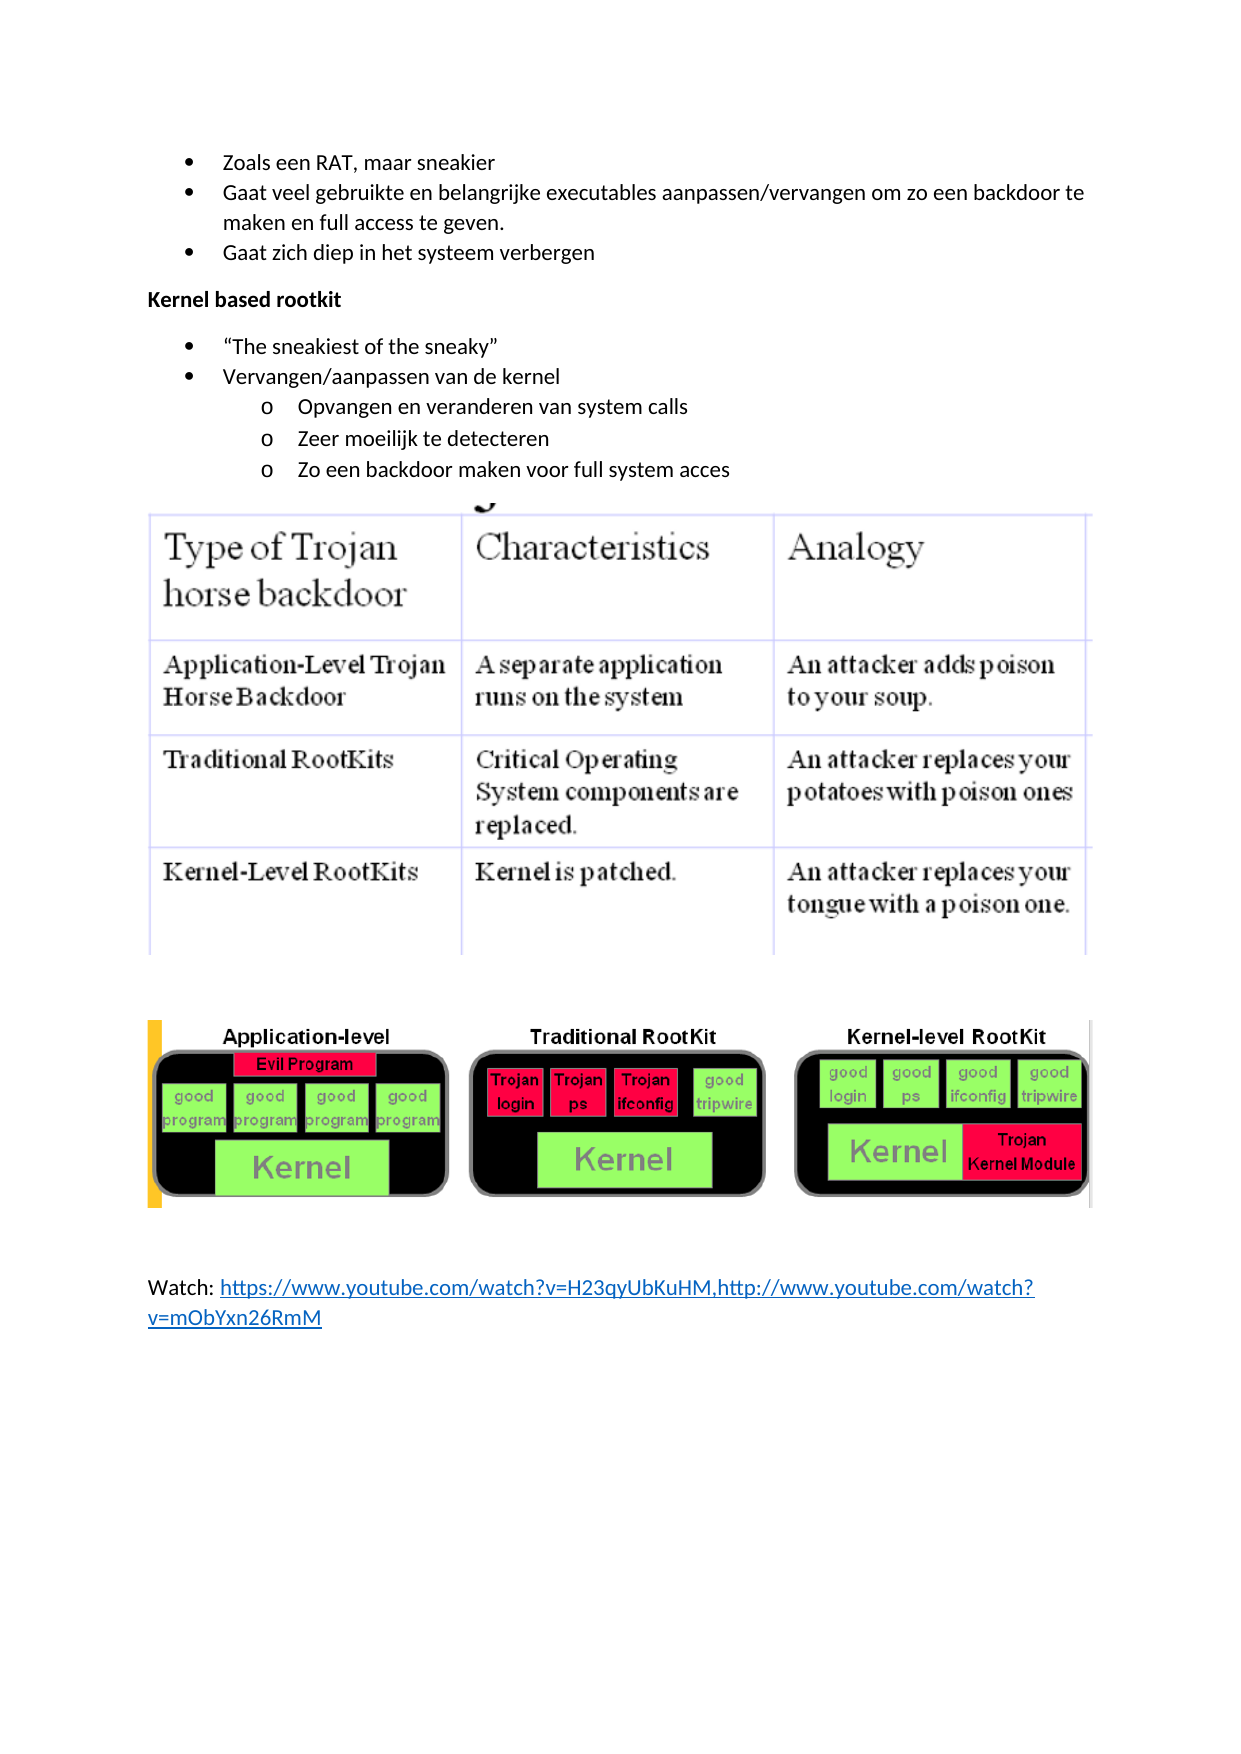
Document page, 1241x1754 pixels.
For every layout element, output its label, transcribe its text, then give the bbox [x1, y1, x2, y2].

text Kernel based rootkit [148, 285, 1093, 313]
list Zeer moeilijk te detecteren [260, 424, 1093, 453]
text Watch: https://www.youtube.com/watch?v=H23qyUbKuHM,http://www.youtube.com/watch?v=mObYxn26RmM [148, 1273, 1093, 1331]
picture [147, 1020, 1093, 1208]
picture [147, 503, 1093, 955]
list Opvangen en veranderen van system calls [260, 392, 1093, 422]
list “The sneakiest of the sneaky” [185, 332, 1093, 360]
list Gaat veel gebruikte en belangrijke executables aanpassen/vervangen om zo een backdoor te maken en full access te geven. [185, 178, 1093, 236]
list Vervangen/aanpassen van de kernel [185, 362, 1093, 390]
list Zoals een RAT, maar sneakier [185, 148, 1093, 176]
list Gaat zich diep in het systeem verbergen [185, 238, 1093, 266]
list Zo een backdoor maken voor full system acces [260, 455, 1093, 484]
